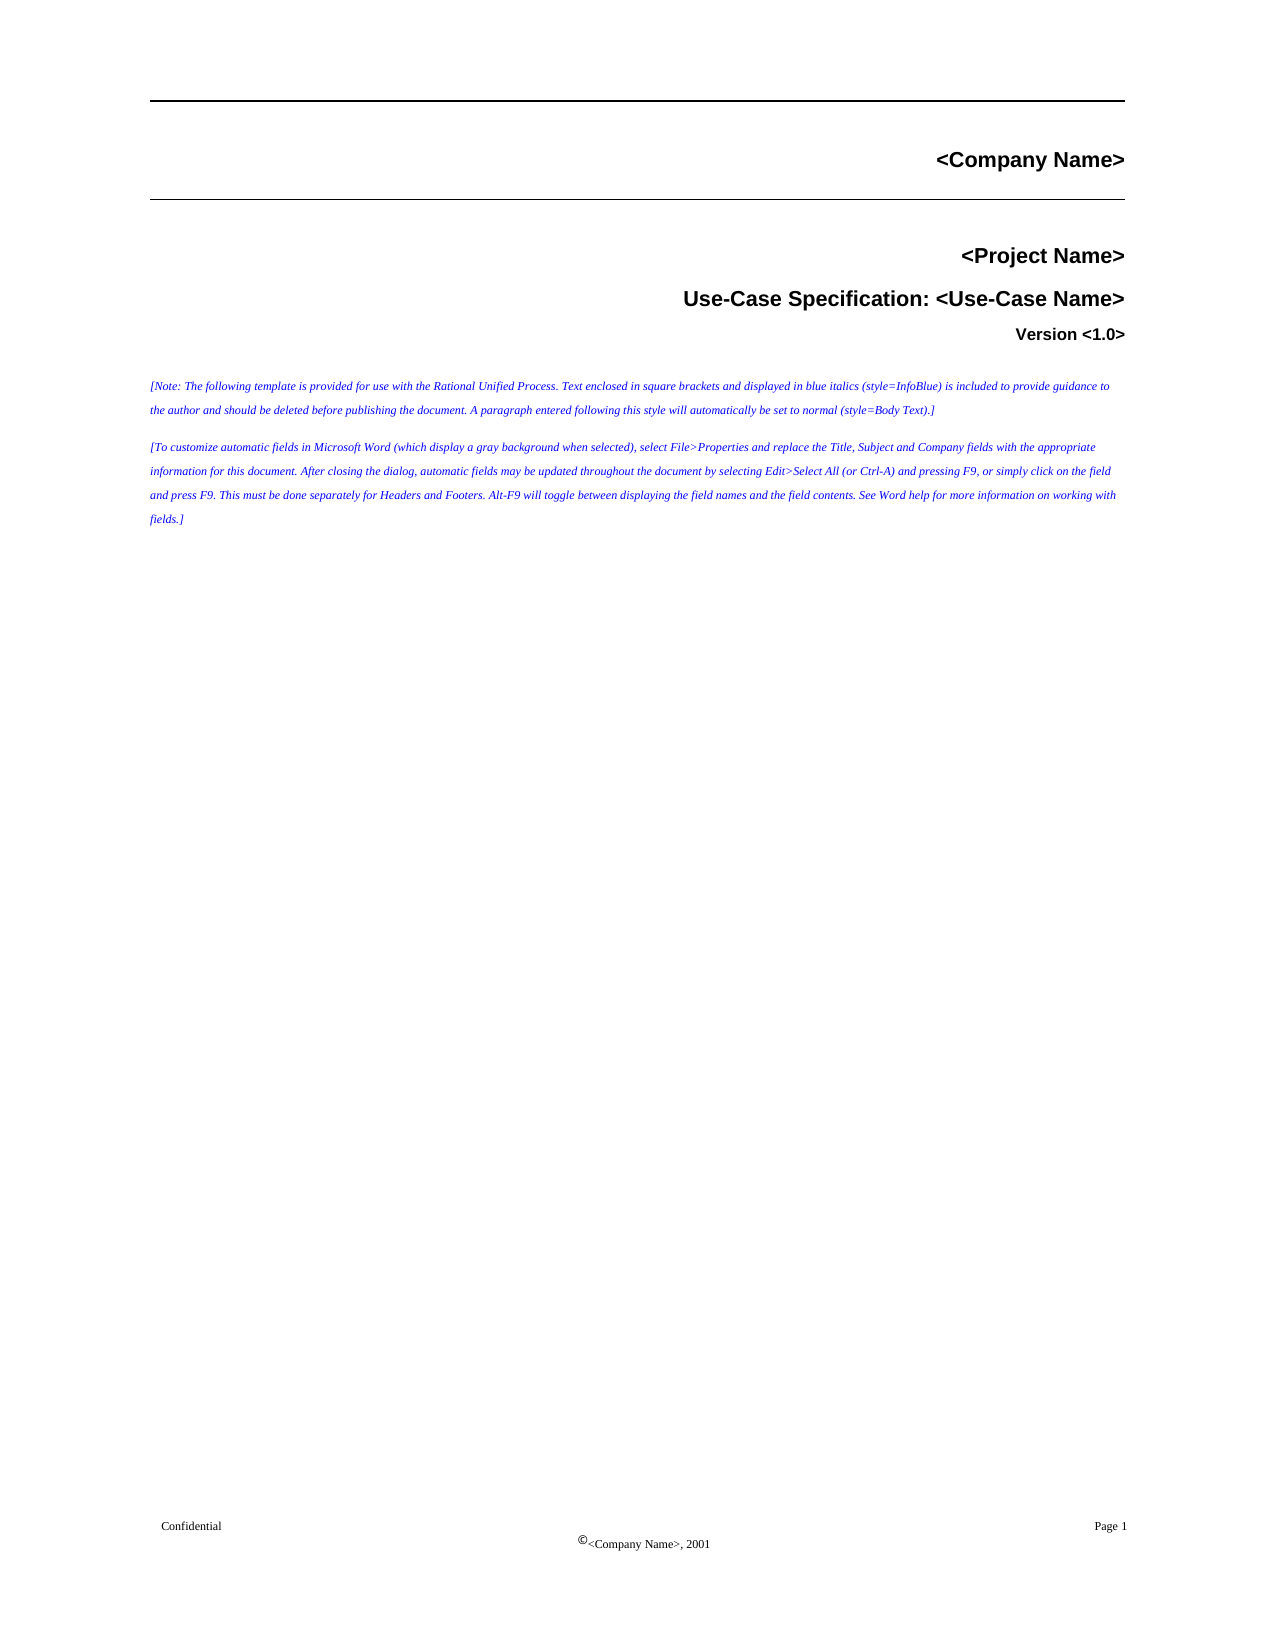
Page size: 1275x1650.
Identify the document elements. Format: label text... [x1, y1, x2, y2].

title Use-Case Specification: <Use-Case Name> [150, 268, 1125, 311]
title <Project Name> [150, 224, 1125, 268]
title Version <1.0> [150, 311, 1125, 344]
text [Note: The following template is provided for use with the Rational Unified Process. Text enclosed in square brackets and displayed in blue italics (style=InfoBlue) is included to provide guidance to the author and should be deleted before publishing the document. A paragraph entered following this style will automatically be set to normal (style=Body Text).] [150, 369, 1125, 417]
text [To customize automatic fields in Microsoft Word (which display a gray background when selected), select File>Properties and replace the Title, Subject and Company fields with the appropriate information for this document. After closing the dialog, automatic fields may be updated throughout the document by selecting Edit>Select All (or Ctrl-A) and pressing F9, or simply click on the field and press F9. This must be done separately for Headers and Footers. Alt-F9 will toggle between displaying the field names and the field contents. See Word help for more information on working with fields.] [150, 430, 1125, 526]
